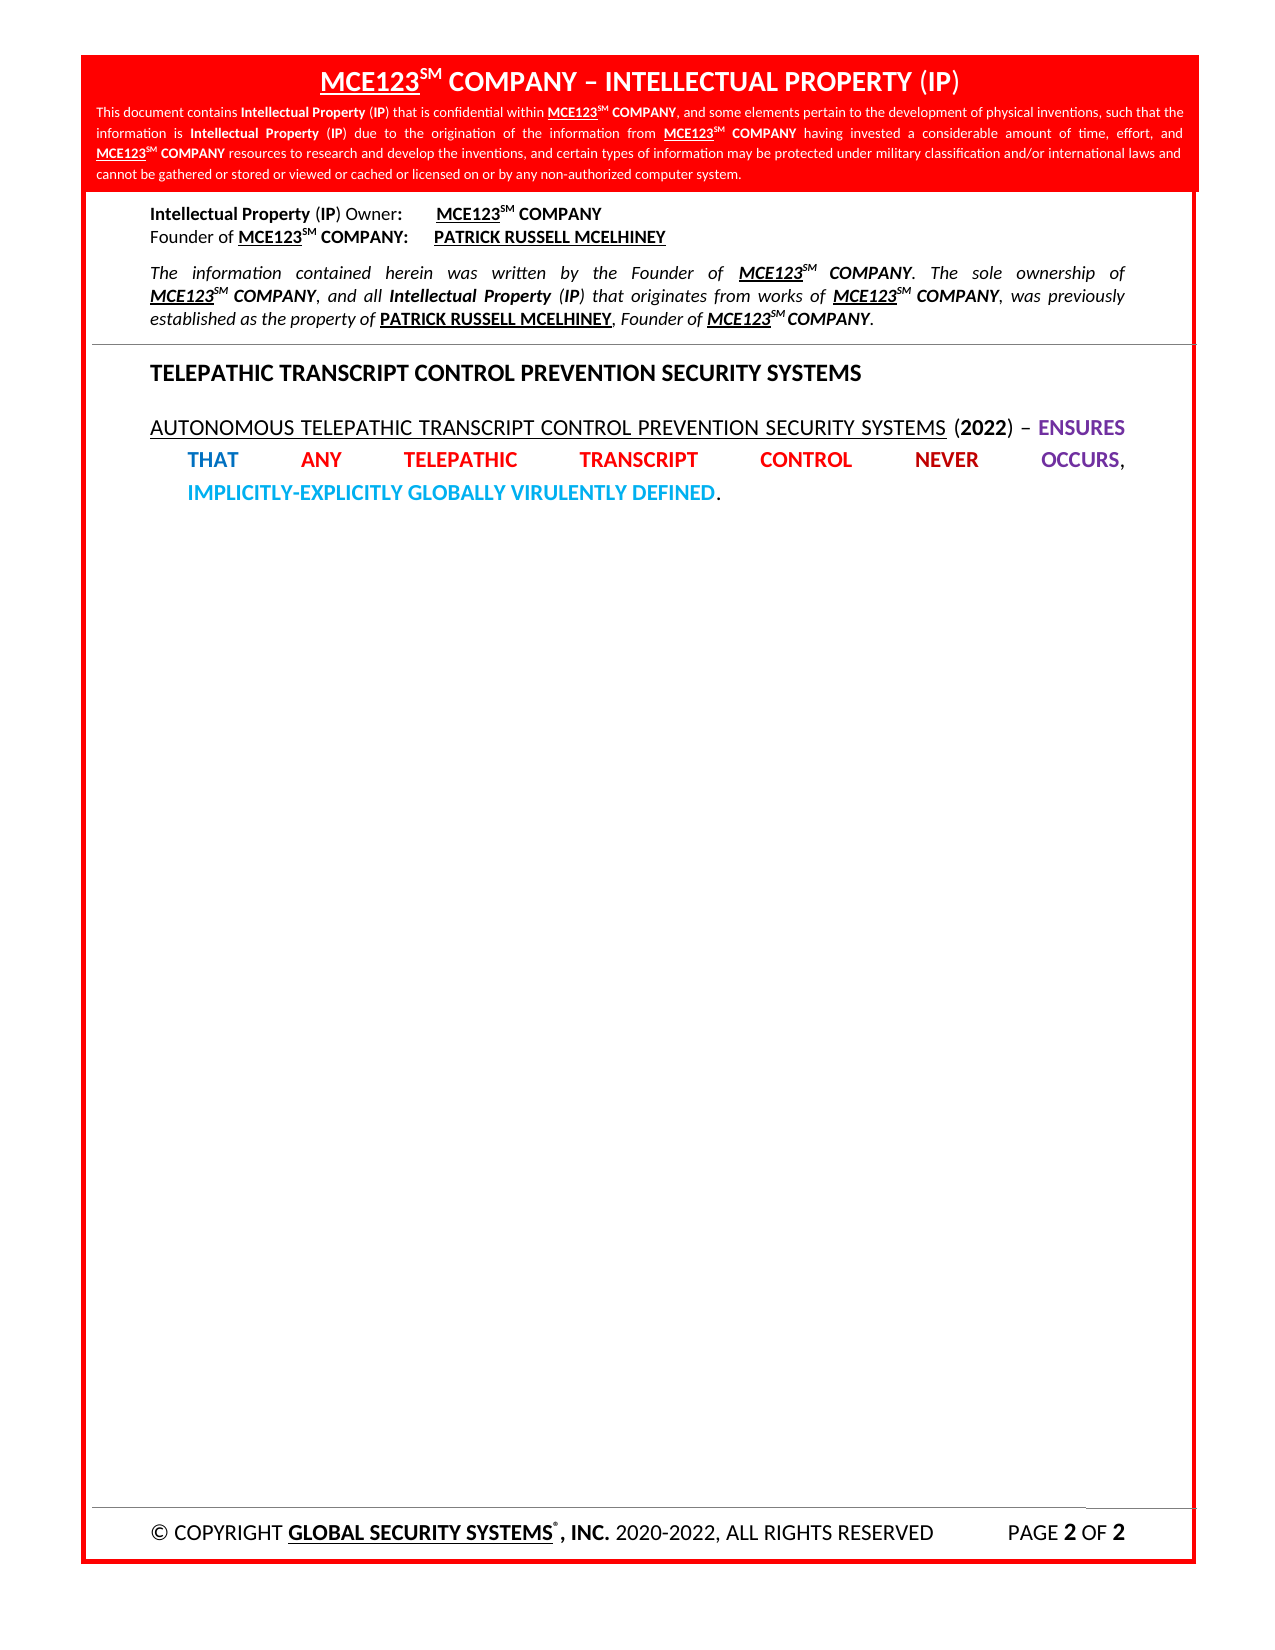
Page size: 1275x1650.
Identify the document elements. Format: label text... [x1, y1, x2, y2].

text AUTONOMOUS TELEPATHIC TRANSCRIPT CONTROL PREVENTION SECURITY SYSTEMS (2022) – ENSURES THAT ANY TELEPATHIC TRANSCRIPT CONTROL NEVER OCCURS, IMPLICITLY-EXPLICITLY GLOBALLY VIRULENTLY DEFINED. [150, 413, 1125, 506]
text TELEPATHIC TRANSCRIPT CONTROL PREVENTION SECURITY SYSTEMS [150, 358, 1125, 388]
